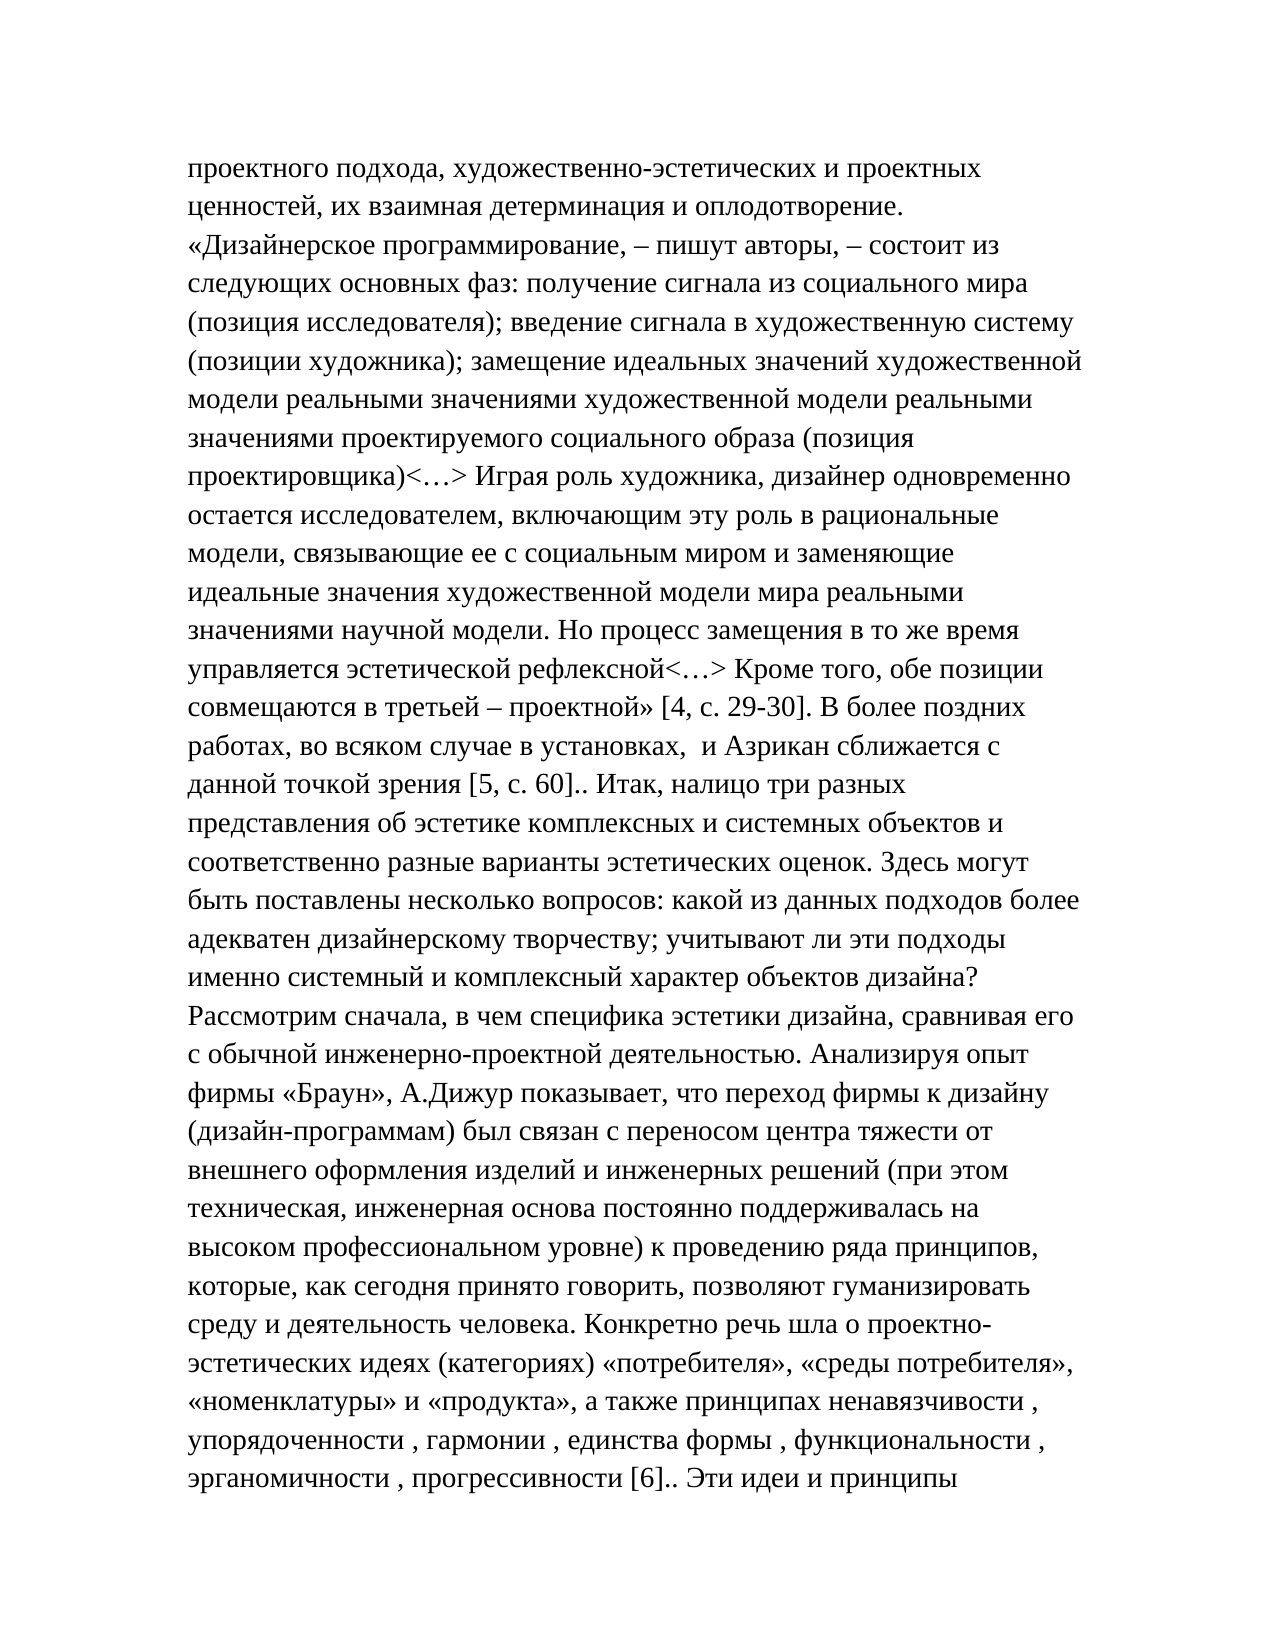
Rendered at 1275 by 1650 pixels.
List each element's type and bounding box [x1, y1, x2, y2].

text [187, 150, 1087, 1494]
